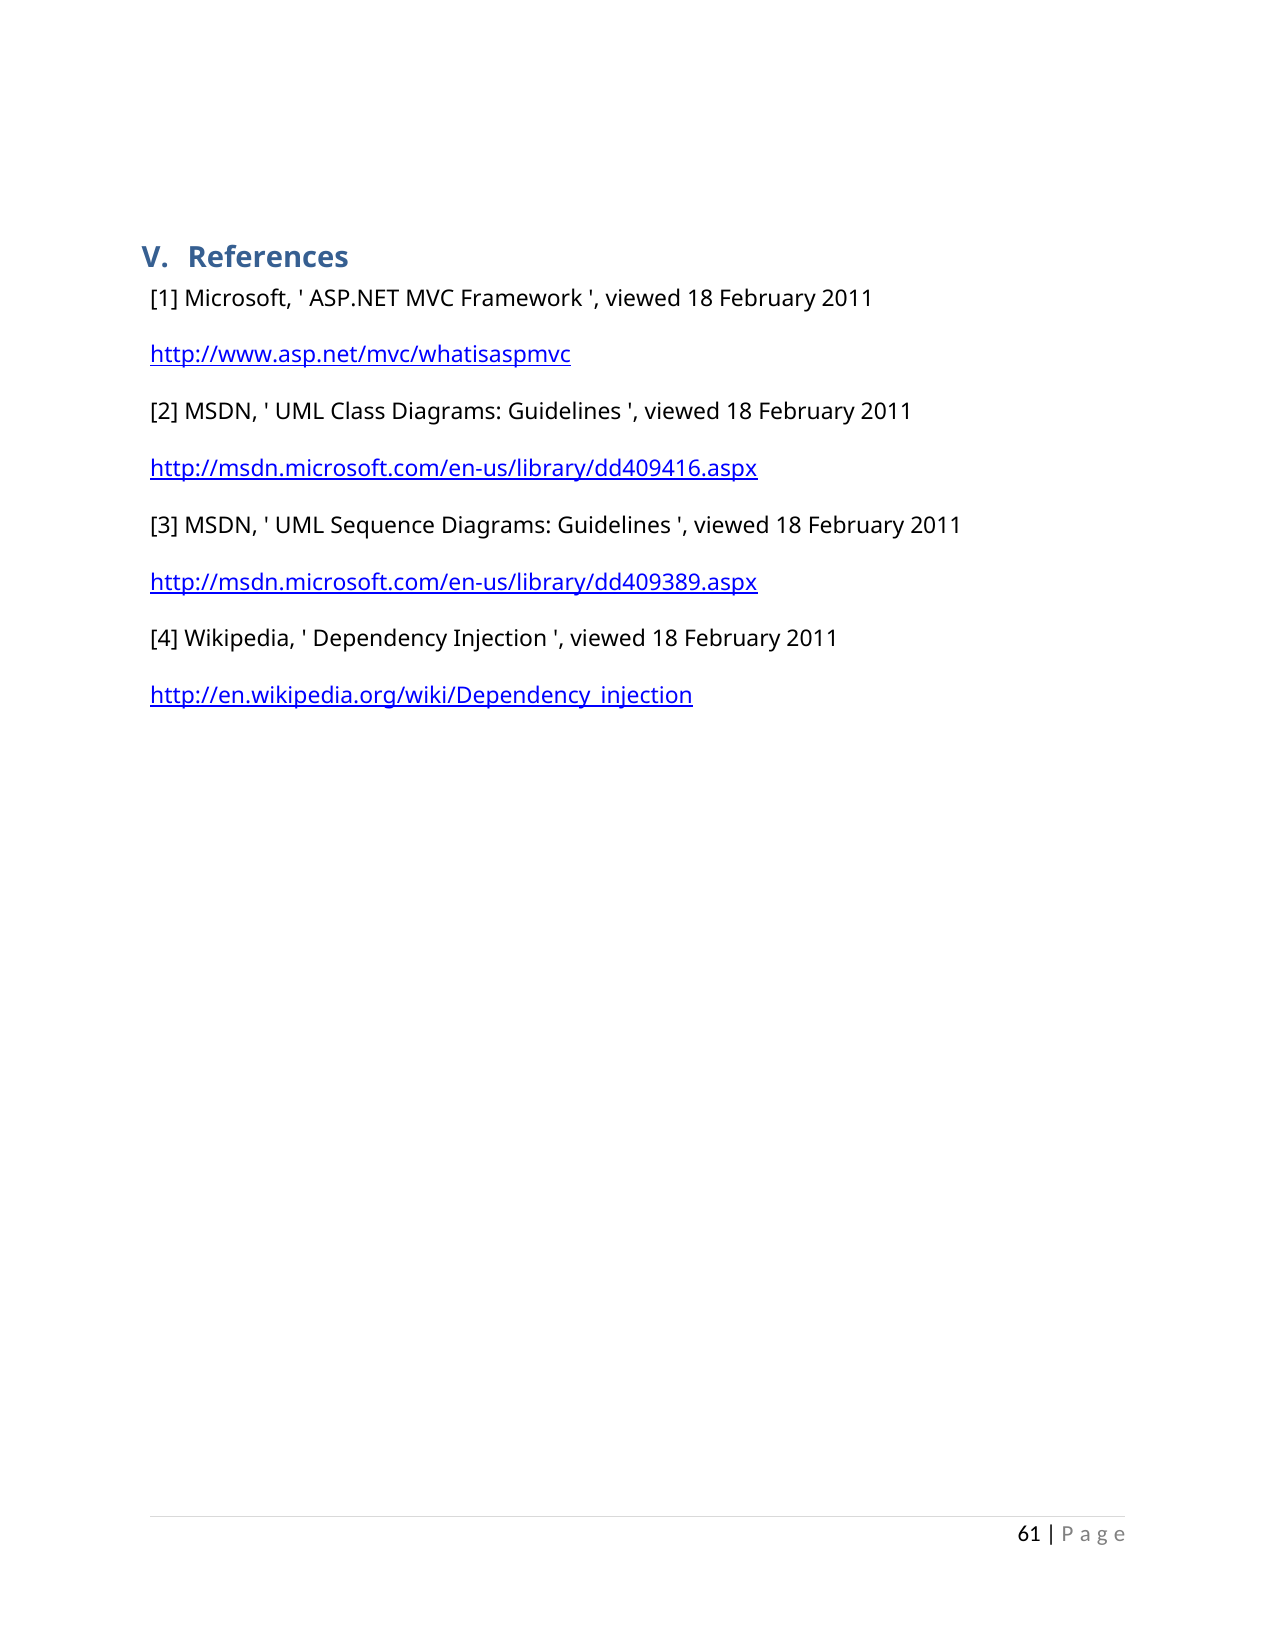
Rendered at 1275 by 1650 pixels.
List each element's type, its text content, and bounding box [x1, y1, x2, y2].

text [4] Wikipedia, ' Dependency Injection ', viewed 18 February 2011 [150, 622, 1125, 653]
text http://en.wikipedia.org/wiki/Dependency_injection [150, 679, 1125, 710]
text http://www.asp.net/mvc/whatisaspmvc [150, 338, 1125, 369]
text http://msdn.microsoft.com/en-us/library/dd409389.aspx [150, 565, 1125, 597]
text [1] Microsoft, ' ASP.NET MVC Framework ', viewed 18 February 2011 [150, 282, 1125, 313]
text [3] MSDN, ' UML Sequence Diagrams: Guidelines ', viewed 18 February 2011 [150, 509, 1125, 540]
subtitle References [169, 236, 1125, 276]
text [2] MSDN, ' UML Class Diagrams: Guidelines ', viewed 18 February 2011 [150, 395, 1125, 426]
text http://msdn.microsoft.com/en-us/library/dd409416.aspx [150, 452, 1125, 483]
